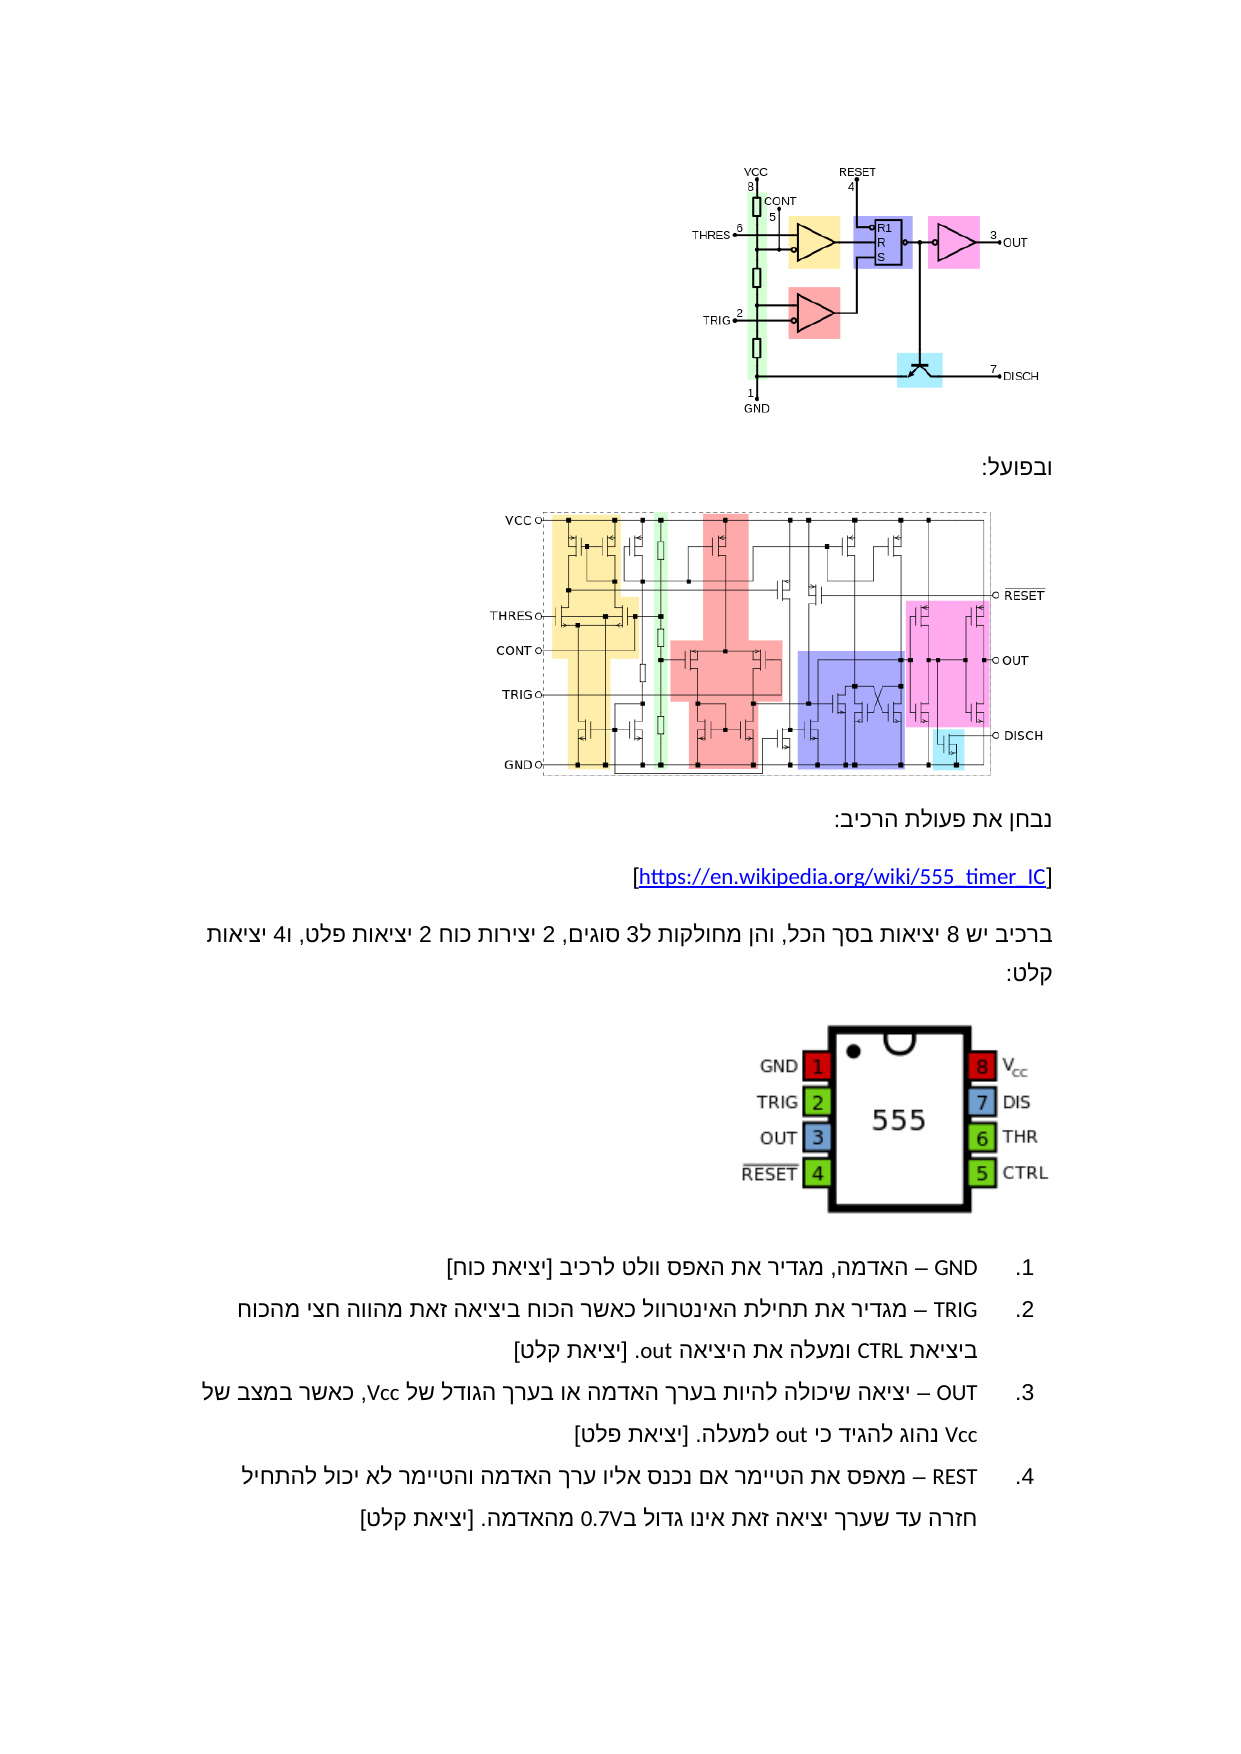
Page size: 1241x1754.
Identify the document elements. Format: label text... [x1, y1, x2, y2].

list OUT – יציאה שיכולה להיות בערך האדמה או בערך הגודל של Vcc, כאשר במצב של Vcc נהוג להגיד כי out למעלה. [יציאת פלט] [187, 1378, 1015, 1448]
picture [486, 510, 1053, 776]
list TRIG – מגדיר את תחילת האינטרוול כאשר הכוח ביציאה זאת מהווה חצי מהכוח ביציאת CTRL ומעלה את היציאה out. [יציאת קלט] [187, 1295, 1015, 1364]
picture [675, 150, 1053, 424]
list REST – מאפס את הטיימר אם נכנס אליו ערך האדמה והטיימר לא יכול להתחיל חזרה עד שערך יציאה זאת אינו גדול ב0.7V מהאדמה. [יציאת קלט] [187, 1462, 1015, 1532]
text נבחן את פעולת הרכיב: [187, 806, 1053, 832]
picture [740, 1016, 1053, 1223]
text ובפועל: [187, 454, 1053, 480]
text [https://en.wikipedia.org/wiki/555_timer_IC] [187, 862, 1053, 890]
text ברכיב יש 8 יציאות בסך הכל, והן מחולקות ל3 סוגים, 2 יצירות כוח 2 יציאות פלט, ו4 יציאות קלט: [187, 921, 1053, 987]
list GND – האדמה, מגדיר את האפס וולט לרכיב [יציאת כוח] [187, 1253, 1015, 1281]
